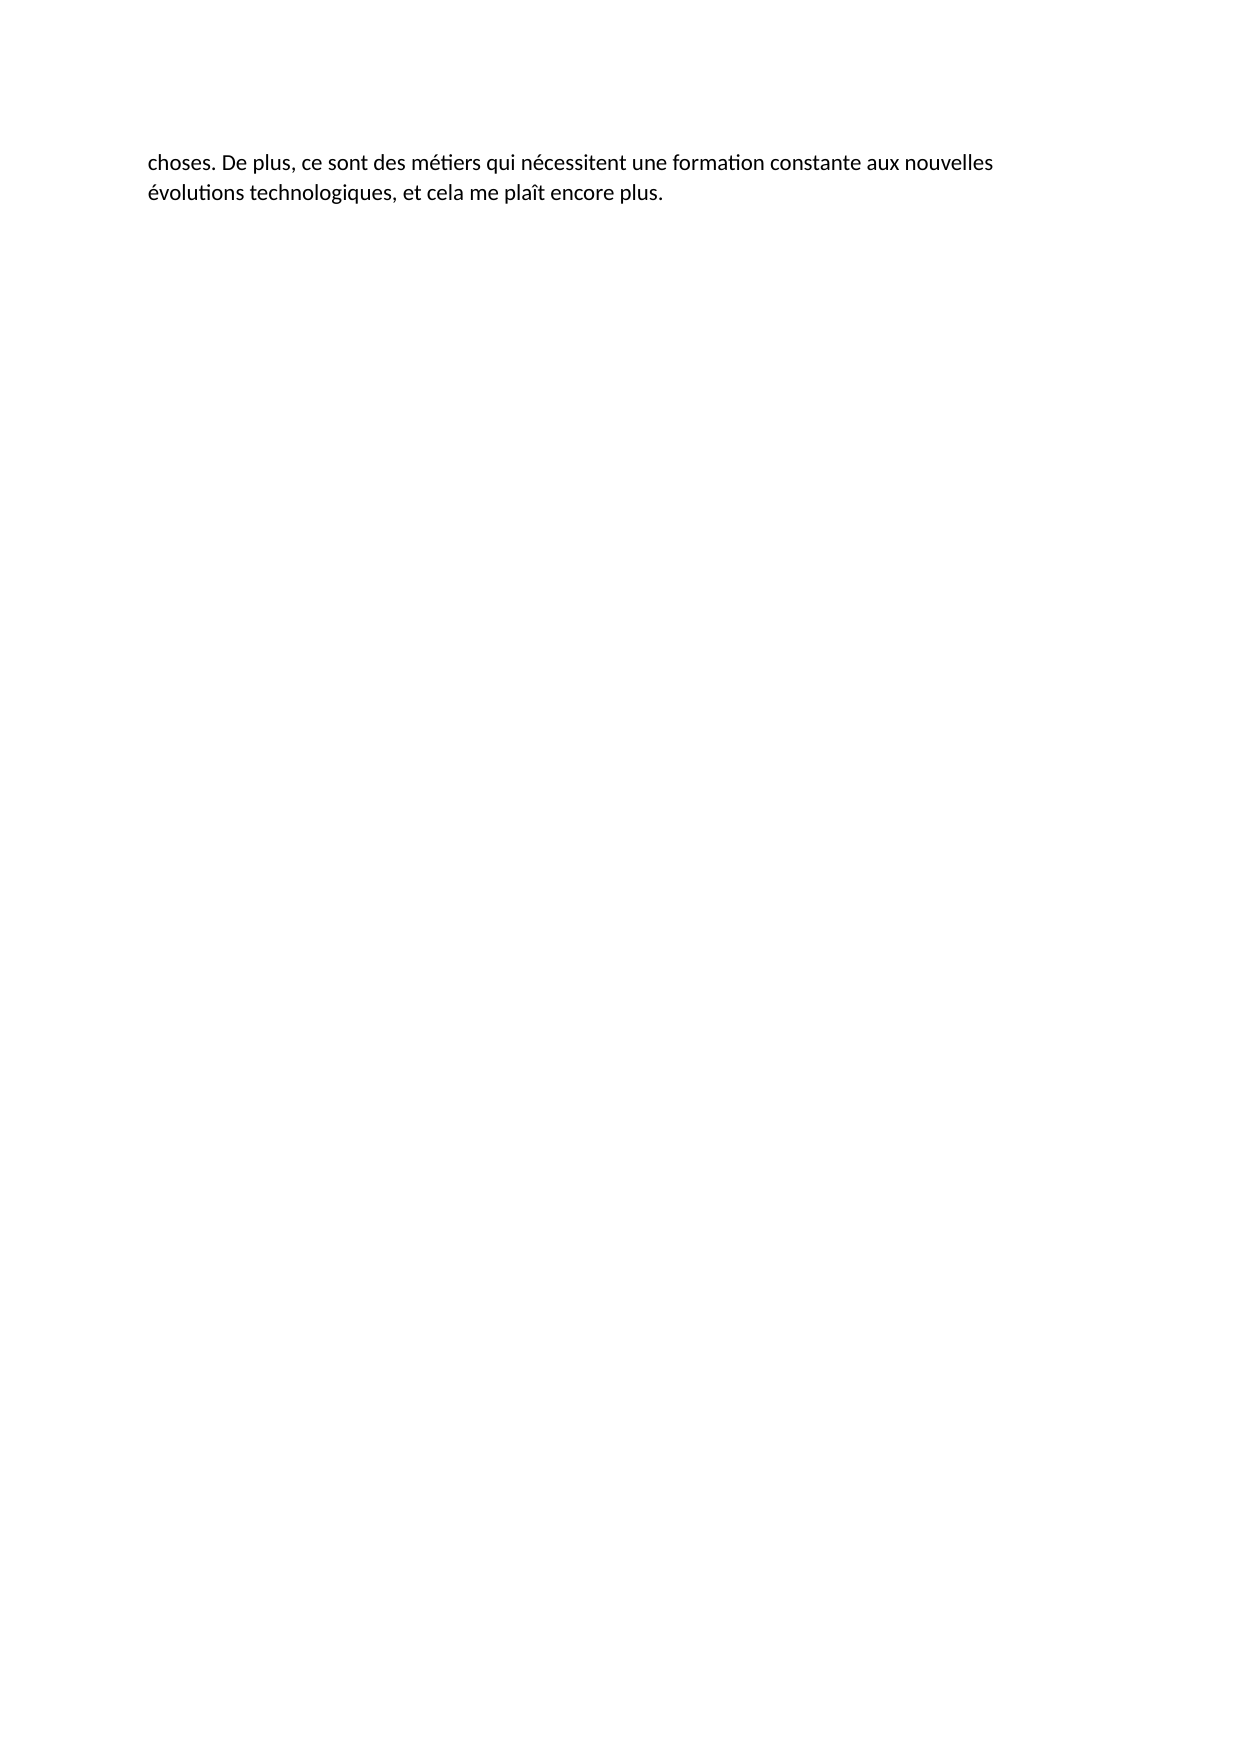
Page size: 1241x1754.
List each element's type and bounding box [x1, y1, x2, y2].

text [148, 148, 1093, 206]
